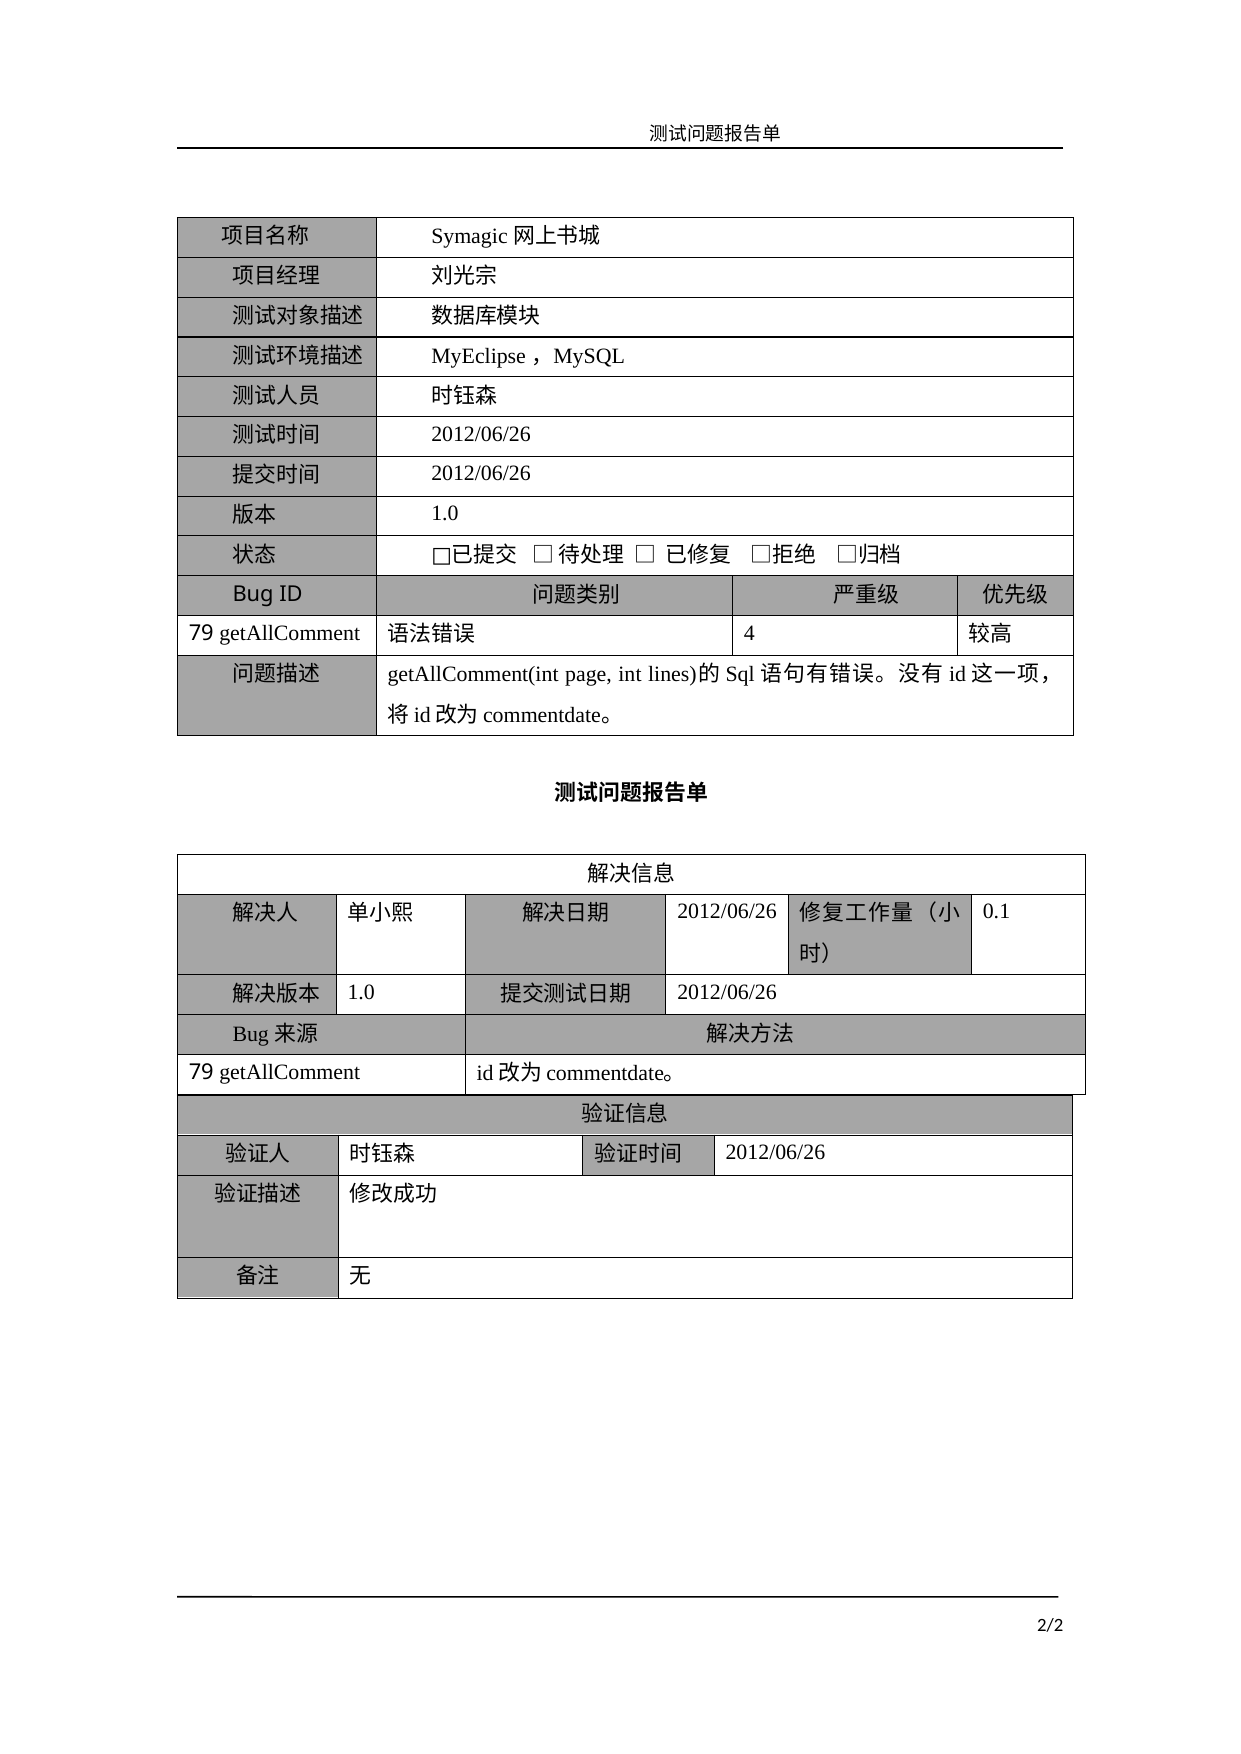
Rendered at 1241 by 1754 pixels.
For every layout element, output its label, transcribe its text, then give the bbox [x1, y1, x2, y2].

table_cell 较高 [958, 616, 1073, 655]
table_cell 数据库模块 [377, 298, 1073, 336]
table_cell 79 getAllComment [178, 616, 376, 655]
table_cell 状态 [178, 536, 376, 575]
table_cell 4 [733, 616, 957, 655]
table_cell 提交测试日期 [466, 975, 665, 1014]
table_cell 项目经理 [178, 258, 376, 297]
table_cell 验证描述 [178, 1176, 338, 1257]
table_cell 解决方法 [466, 1015, 1085, 1054]
table_cell 修复工作量（小时） [789, 895, 971, 974]
table_cell 时钰森 [377, 377, 1073, 416]
table_cell Bug 来源 [178, 1015, 465, 1054]
table_cell id改为commentdate。 [466, 1055, 1085, 1094]
table_cell 2012/06/26 [666, 895, 788, 974]
table_cell 版本 [178, 497, 376, 535]
table_cell 1.0 [337, 975, 465, 1014]
table_cell 问题类别 [377, 576, 732, 615]
table_header Symagic 网上书城 [377, 218, 1073, 257]
table_cell 解决日期 [466, 895, 665, 974]
table_cell 测试人员 [178, 377, 376, 416]
table_cell 测试对象描述 [178, 298, 376, 336]
text 测试问题报告单 [177, 775, 1063, 807]
table_cell 1.0 [377, 497, 1073, 535]
table_cell 测试环境描述 [178, 338, 376, 376]
table_cell 验证人 [178, 1136, 338, 1175]
table_cell 修改成功 [339, 1176, 1072, 1257]
table_cell 问题描述 [178, 656, 376, 735]
table_cell Bug ID [178, 576, 376, 615]
table_header 验证信息 [178, 1096, 1072, 1134]
table_cell 备注 [178, 1258, 338, 1297]
table_header 项目名称 [178, 218, 376, 257]
table_cell 优先级 [958, 576, 1073, 615]
table_cell □已提交 □ 待处理 □ 已修复 □拒绝 □归档 [377, 536, 1073, 575]
table_cell 2012/06/26 [377, 417, 1073, 456]
table_cell 解决版本 [178, 975, 336, 1014]
table_cell getAllComment(int page, int lines)的Sql语句有错误。没有id这一项，将id改为commentdate。 [377, 656, 1073, 735]
table_cell 严重级 [733, 576, 957, 615]
table_cell 语法错误 [377, 616, 732, 655]
table_cell 时钰森 [339, 1136, 582, 1175]
table_cell 验证时间 [583, 1136, 714, 1175]
table_cell 测试时间 [178, 417, 376, 456]
table_cell 2012/06/26 [666, 975, 1085, 1014]
table_cell 提交时间 [178, 457, 376, 496]
table_cell 79 getAllComment [178, 1055, 465, 1094]
table_cell 单小熙 [337, 895, 465, 974]
table_cell 刘光宗 [377, 258, 1073, 297]
table_header 解决信息 [178, 855, 1085, 894]
table_cell MyEclipse ，MySQL [377, 338, 1073, 376]
table_cell 2012/06/26 [715, 1136, 1072, 1175]
table_cell 无 [339, 1258, 1072, 1297]
table_cell 解决人 [178, 895, 336, 974]
table_cell 2012/06/26 [377, 457, 1073, 496]
table_cell 0.1 [972, 895, 1085, 974]
